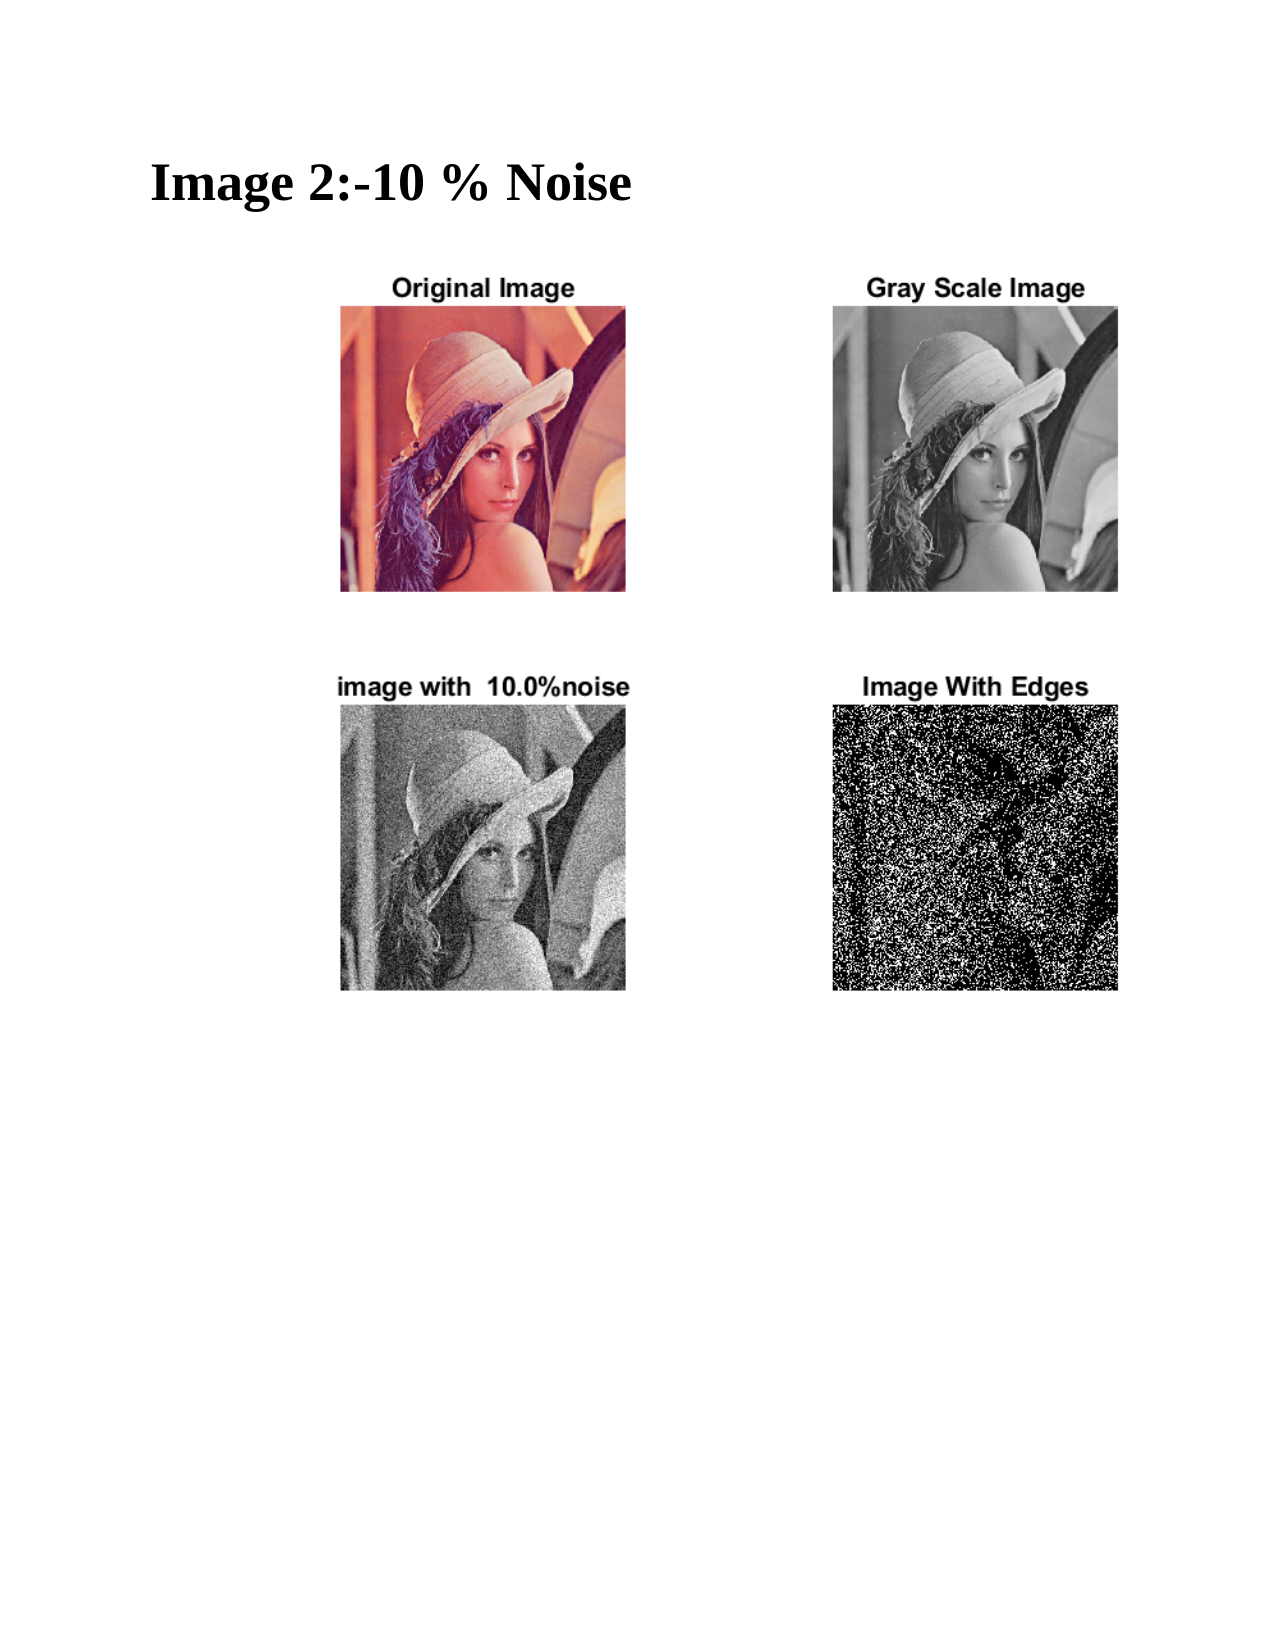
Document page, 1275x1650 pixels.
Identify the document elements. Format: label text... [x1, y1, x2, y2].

text Image 2:-10 % Noise [150, 150, 1125, 212]
picture [150, 242, 1269, 1083]
